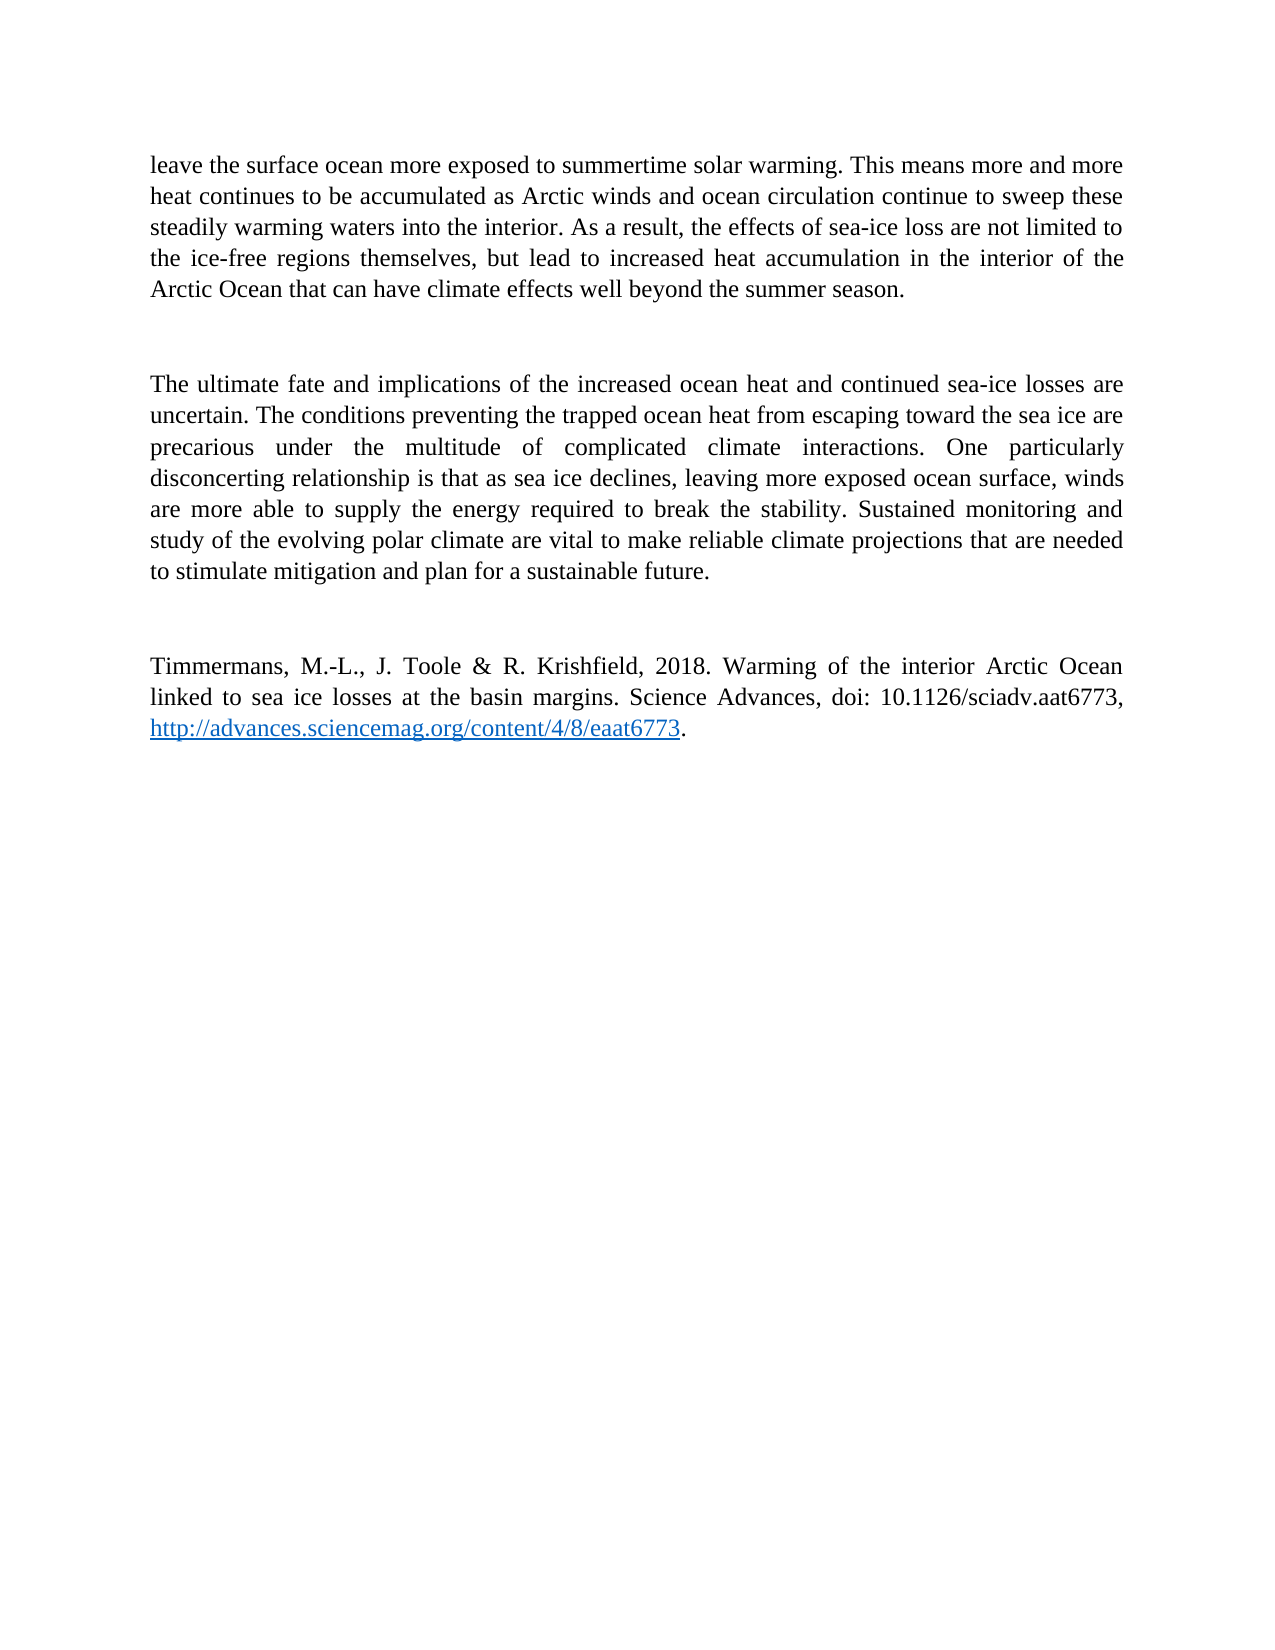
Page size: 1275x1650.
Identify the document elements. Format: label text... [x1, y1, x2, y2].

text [150, 150, 1125, 303]
text The ultimate fate and implications of the increased ocean heat and continued sea-ice losses are uncertain. The conditions preventing the trapped ocean heat from escaping toward the sea ice are precarious under the multitude of complicated climate interactions. One particularly disconcerting relationship is that as sea ice declines, leaving more exposed ocean surface, winds are more able to supply the energy required to break the stability. Sustained monitoring and study of the evolving polar climate are vital to make reliable climate projections that are needed to stimulate mitigation and plan for a sustainable future. [150, 369, 1125, 584]
text Timmermans, M.-L., J. Toole & R. Krishfield, 2018. Warming of the interior Arctic Ocean linked to sea ice losses at the basin margins. Science Advances, doi: 10.1126/sciadv.aat6773, http://advances.sciencemag.org/content/4/8/eaat6773. [150, 651, 1125, 742]
